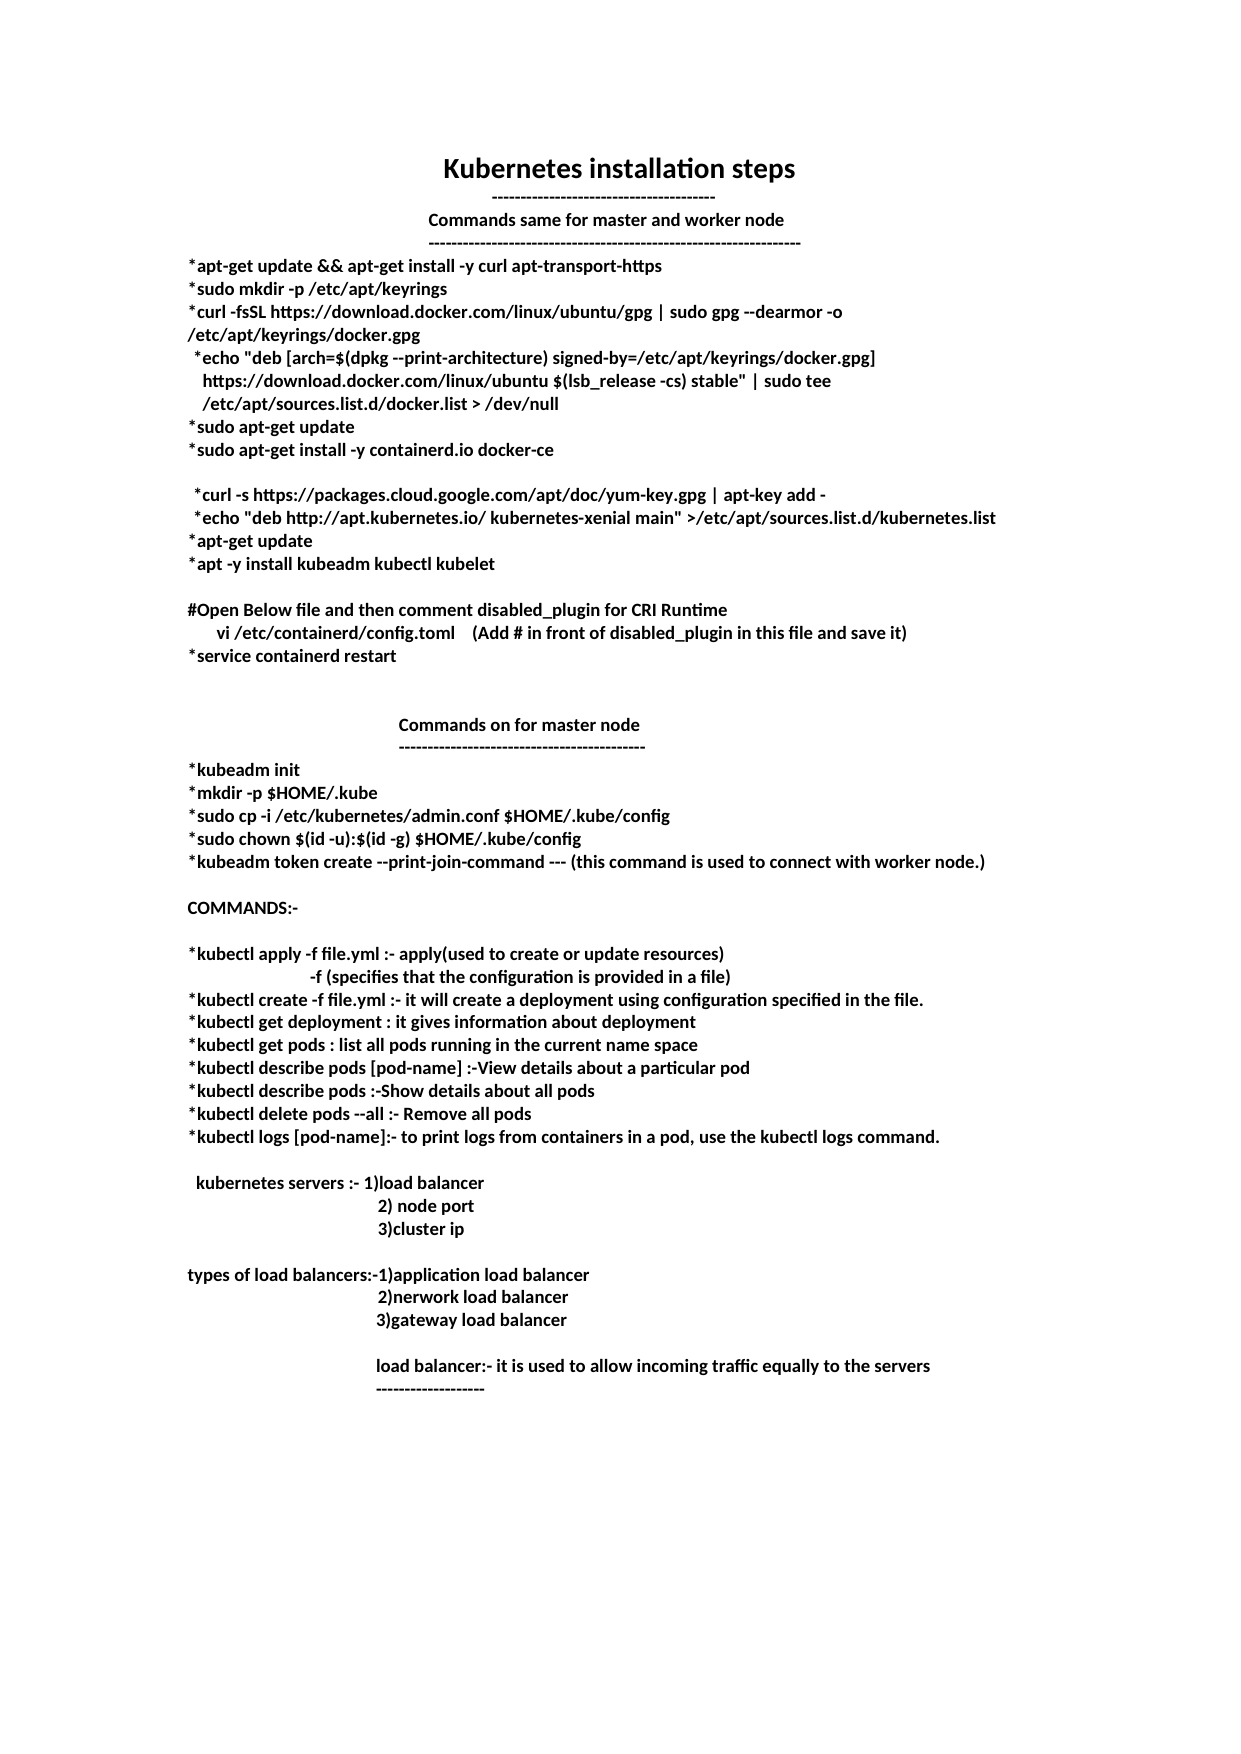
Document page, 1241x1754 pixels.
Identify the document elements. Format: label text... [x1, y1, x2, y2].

text Kubernetes installation steps [187, 150, 1053, 186]
text *kubectl create -f file.yml :- it will create a deployment using configuration specified in the file. [187, 988, 1053, 1011]
text #Open Below file and then comment disabled_plugin for CRI Runtime [187, 598, 1053, 621]
text *service containerd restart [187, 644, 1053, 667]
text *kubectl apply -f file.yml :- apply(used to create or update resources) [187, 942, 1053, 965]
text *kubectl delete pods --all :- Remove all pods [187, 1102, 1053, 1125]
text ------------------- [187, 1377, 1053, 1400]
text *mkdir -p $HOME/.kube [187, 781, 1053, 804]
text Commands on for master node [187, 713, 1053, 736]
text *sudo mkdir -p /etc/apt/keyrings [187, 277, 1053, 300]
text ----------------------------------------------------------------- [187, 231, 1053, 254]
text *curl -fsSL https://download.docker.com/linux/ubuntu/gpg | sudo gpg --dearmor -o /etc/apt/keyrings/docker.gpg [187, 300, 1053, 346]
text vi /etc/containerd/config.toml (Add # in front of disabled_plugin in this file and save it) [216, 621, 1053, 644]
text *kubeadm init [187, 758, 1053, 781]
text -f (specifies that the configuration is provided in a file) [187, 965, 1053, 988]
text 2) node port [187, 1194, 1053, 1217]
text *kubectl logs [pod-name]:- to print logs from containers in a pod, use the kubectl logs command. [187, 1125, 1053, 1148]
text *kubeadm token create --print-join-command --- (this command is used to connect with worker node.) [187, 850, 1053, 873]
text *kubectl describe pods :-Show details about all pods [187, 1079, 1053, 1102]
text --------------------------------------- [187, 186, 1053, 208]
text *sudo apt-get install -y containerd.io docker-ce [187, 438, 1053, 461]
text *kubectl get deployment : it gives information about deployment [187, 1011, 1053, 1033]
text *apt -y install kubeadm kubectl kubelet [187, 552, 1053, 575]
text 3)gateway load balancer [187, 1308, 1053, 1331]
text *apt-get update [187, 529, 1053, 552]
text *curl -s https://packages.cloud.google.com/apt/doc/yum-key.gpg | apt-key add - [193, 483, 1053, 506]
text ------------------------------------------- [187, 736, 1053, 758]
text *sudo chown $(id -u):$(id -g) $HOME/.kube/config [187, 827, 1053, 850]
text *apt-get update && apt-get install -y curl apt-transport-https [187, 254, 1053, 277]
text *kubectl describe pods [pod-name] :-View details about a particular pod [187, 1056, 1053, 1079]
text *sudo apt-get update [187, 415, 1053, 438]
text Commands same for master and worker node [187, 208, 1053, 231]
text COMMANDS:- [187, 896, 1053, 919]
text *echo "deb http://apt.kubernetes.io/ kubernetes-xenial main" >/etc/apt/sources.list.d/kubernetes.list [193, 506, 1053, 529]
text types of load balancers:-1)application load balancer [187, 1263, 1053, 1286]
text *sudo cp -i /etc/kubernetes/admin.conf $HOME/.kube/config [187, 804, 1053, 827]
text load balancer:- it is used to allow incoming traffic equally to the servers [187, 1354, 1053, 1377]
text 2)nerwork load balancer [187, 1286, 1053, 1308]
text 3)cluster ip [187, 1217, 1053, 1240]
text *echo "deb [arch=$(dpkg --print-architecture) signed-by=/etc/apt/keyrings/docker.gpg] https://download.docker.com/linux/ubuntu $(lsb_release -cs) stable" | sudo tee /etc/apt/sources.list.d/docker.list > /dev/null [193, 346, 1053, 415]
text kubernetes servers :- 1)load balancer [187, 1171, 1053, 1194]
text *kubectl get pods : list all pods running in the current name space [187, 1033, 1053, 1056]
